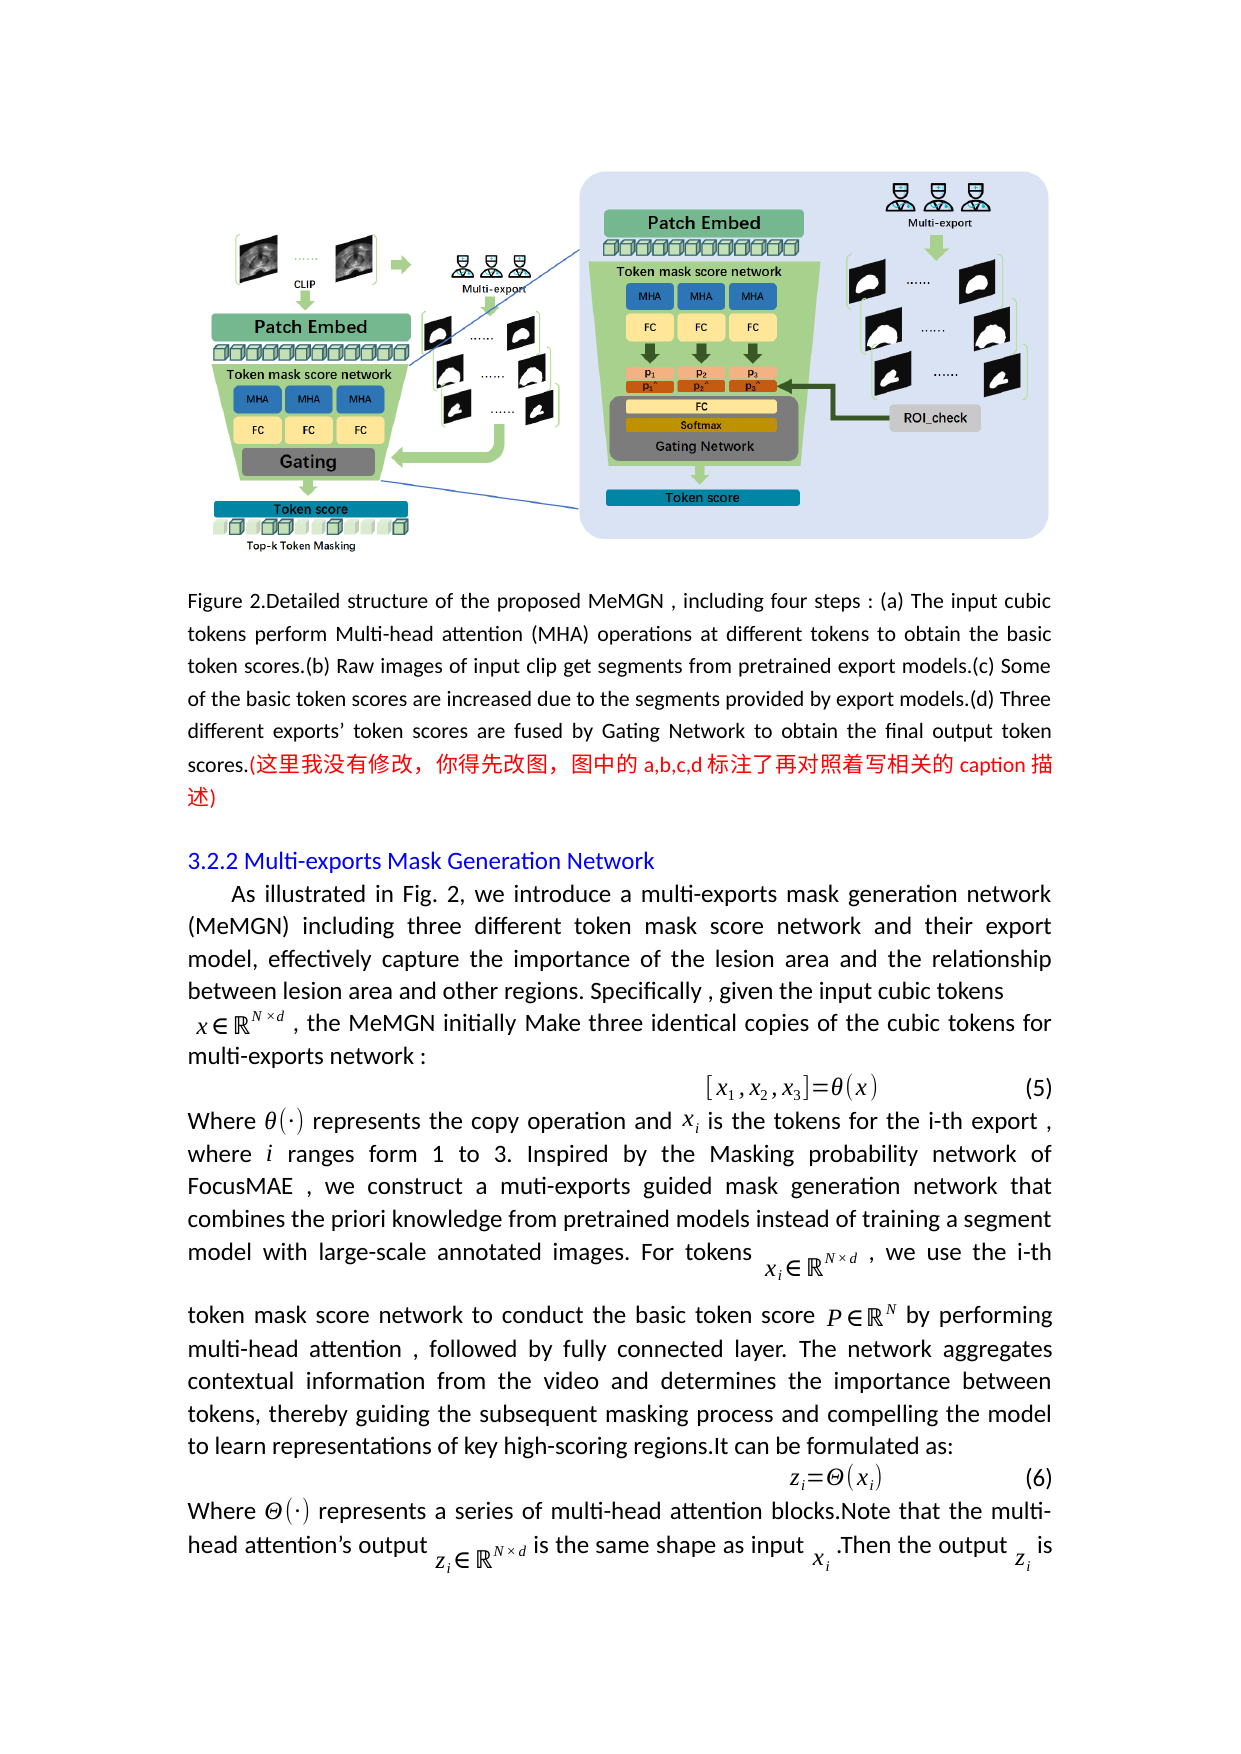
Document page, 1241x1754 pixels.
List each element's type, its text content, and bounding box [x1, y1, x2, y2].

text 3.2.2 Multi-exports Mask Generation Network [187, 844, 1053, 877]
text , the MeMGN initially Make three identical copies of the cubic tokens for multi-exports network : [187, 1007, 1053, 1072]
text (5) [231, 1072, 1053, 1104]
text As illustrated in Fig. 2, we introduce a multi-exports mask generation network (MeMGN) including three different token mask score network and their export model, effectively capture the importance of the lesion area and the relationship between lesion area and other regions. Specifically , given the input cubic tokens [187, 877, 1053, 1007]
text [187, 1494, 1053, 1592]
text Figure 2.Detailed structure of the proposed MeMGN , including four steps : (a) The input cubic tokens perform Multi-head attention (MHA) operations at different tokens to obtain the basic token scores.(b) Raw images of input clip get segments from pretrained export models.(c) Some of the basic token scores are increased due to the segments provided by export models.(d) Three different exports’ token scores are fused by Gating Network to obtain the final output token scores.(这里我没有修改，你得先改图，图中的a,b,c,d标注了再对照着写相关的caption描述) [187, 584, 1053, 812]
text (6) [231, 1462, 1053, 1494]
picture [187, 162, 1053, 560]
text Where represents the copy operation and is the tokens for the i-th export , where ranges form 1 to 3. Inspired by the Masking probability network of FocusMAE , we construct a muti-exports guided mask generation network that combines the priori knowledge from pretrained models instead of training a segment model with large-scale annotated images. For tokens , we use the i-th token mask score network to conduct the basic token score by performing multi-head attention , followed by fully connected layer. ​The network aggregates contextual information from the video and determines the importance between tokens, thereby guiding the subsequent masking process and compelling the model to learn representations of key high-scoring regions.It can be formulated as: [187, 1104, 1053, 1462]
